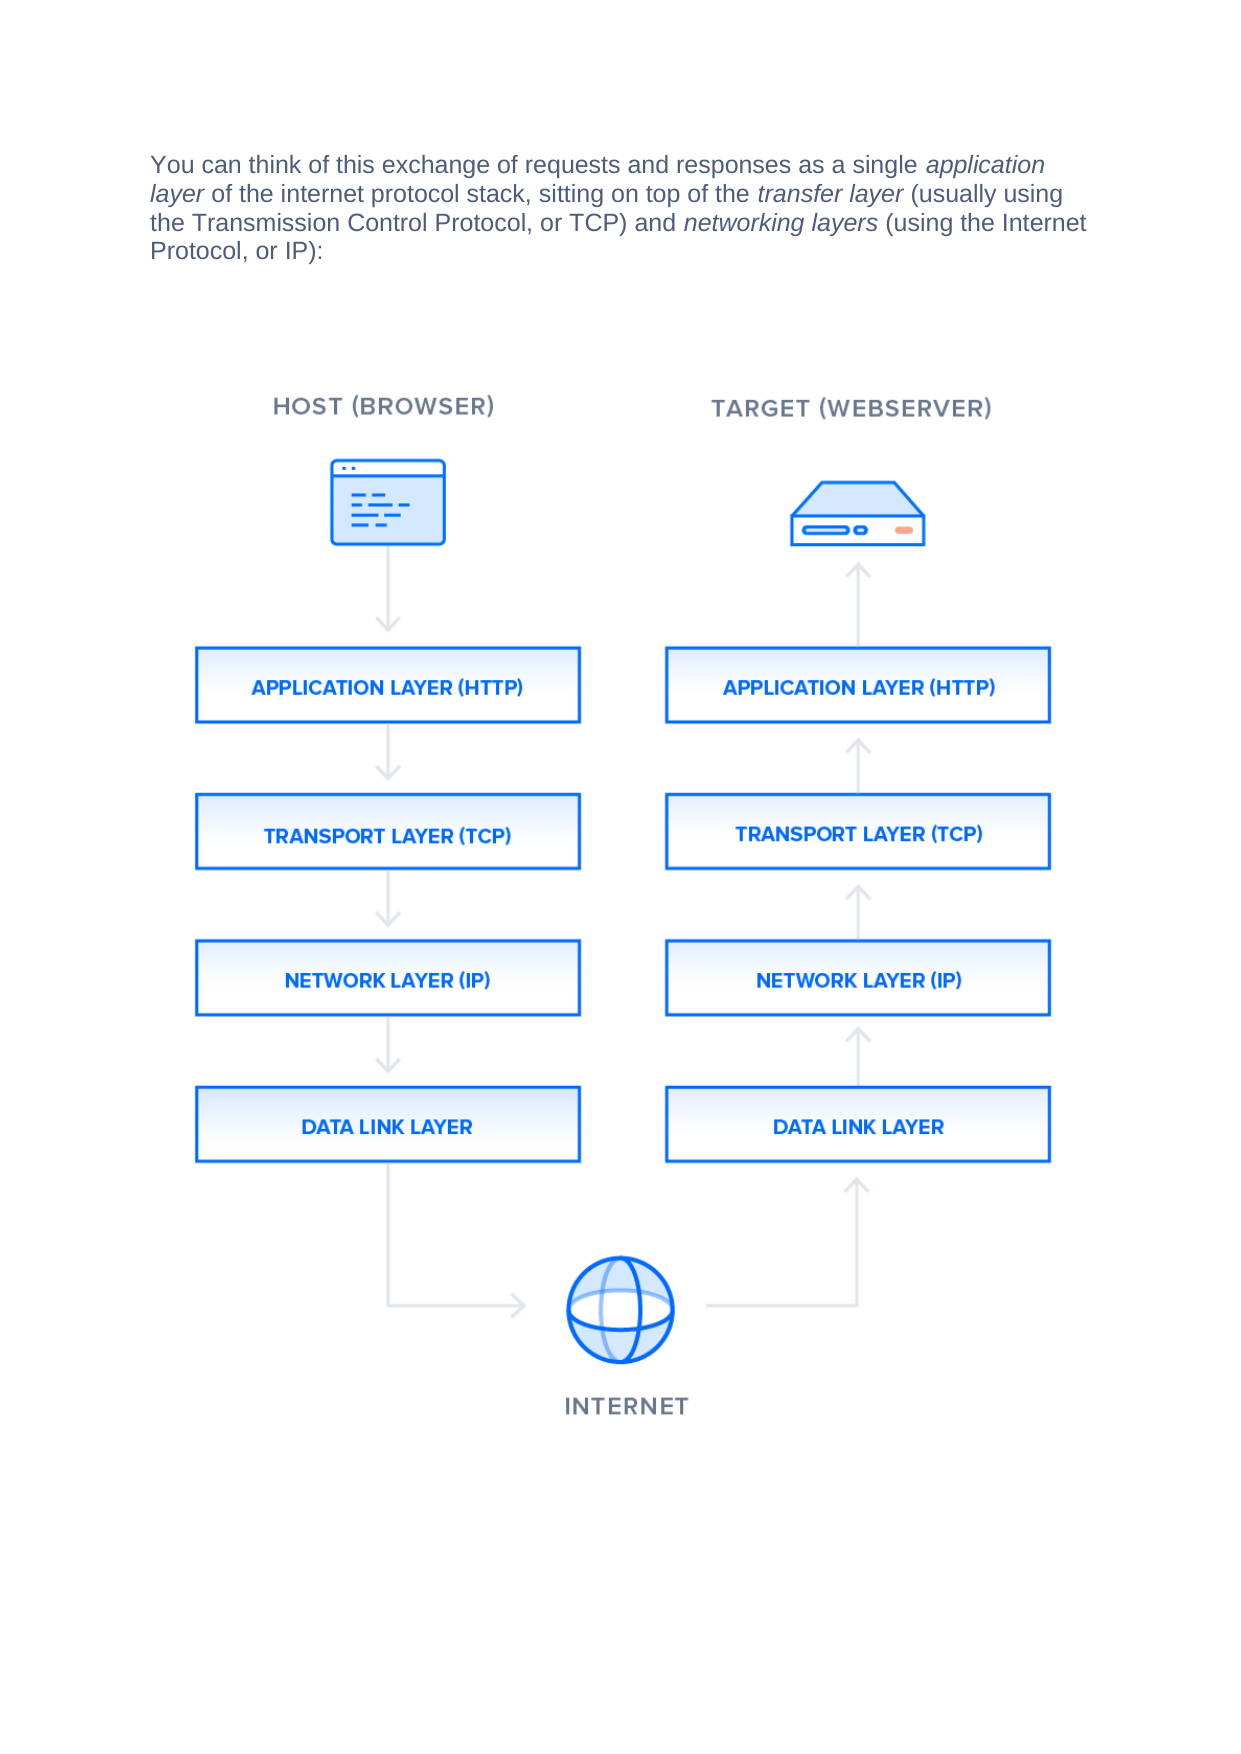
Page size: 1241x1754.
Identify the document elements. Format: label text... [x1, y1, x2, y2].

picture [150, 290, 1091, 1519]
text You can think of this exchange of requests and responses as a single application layer of the internet protocol stack, sitting on top of the transfer layer (usually using the Transmission Control Protocol, or TCP) and networking layers (using the Internet Protocol, or IP): [150, 150, 1090, 265]
